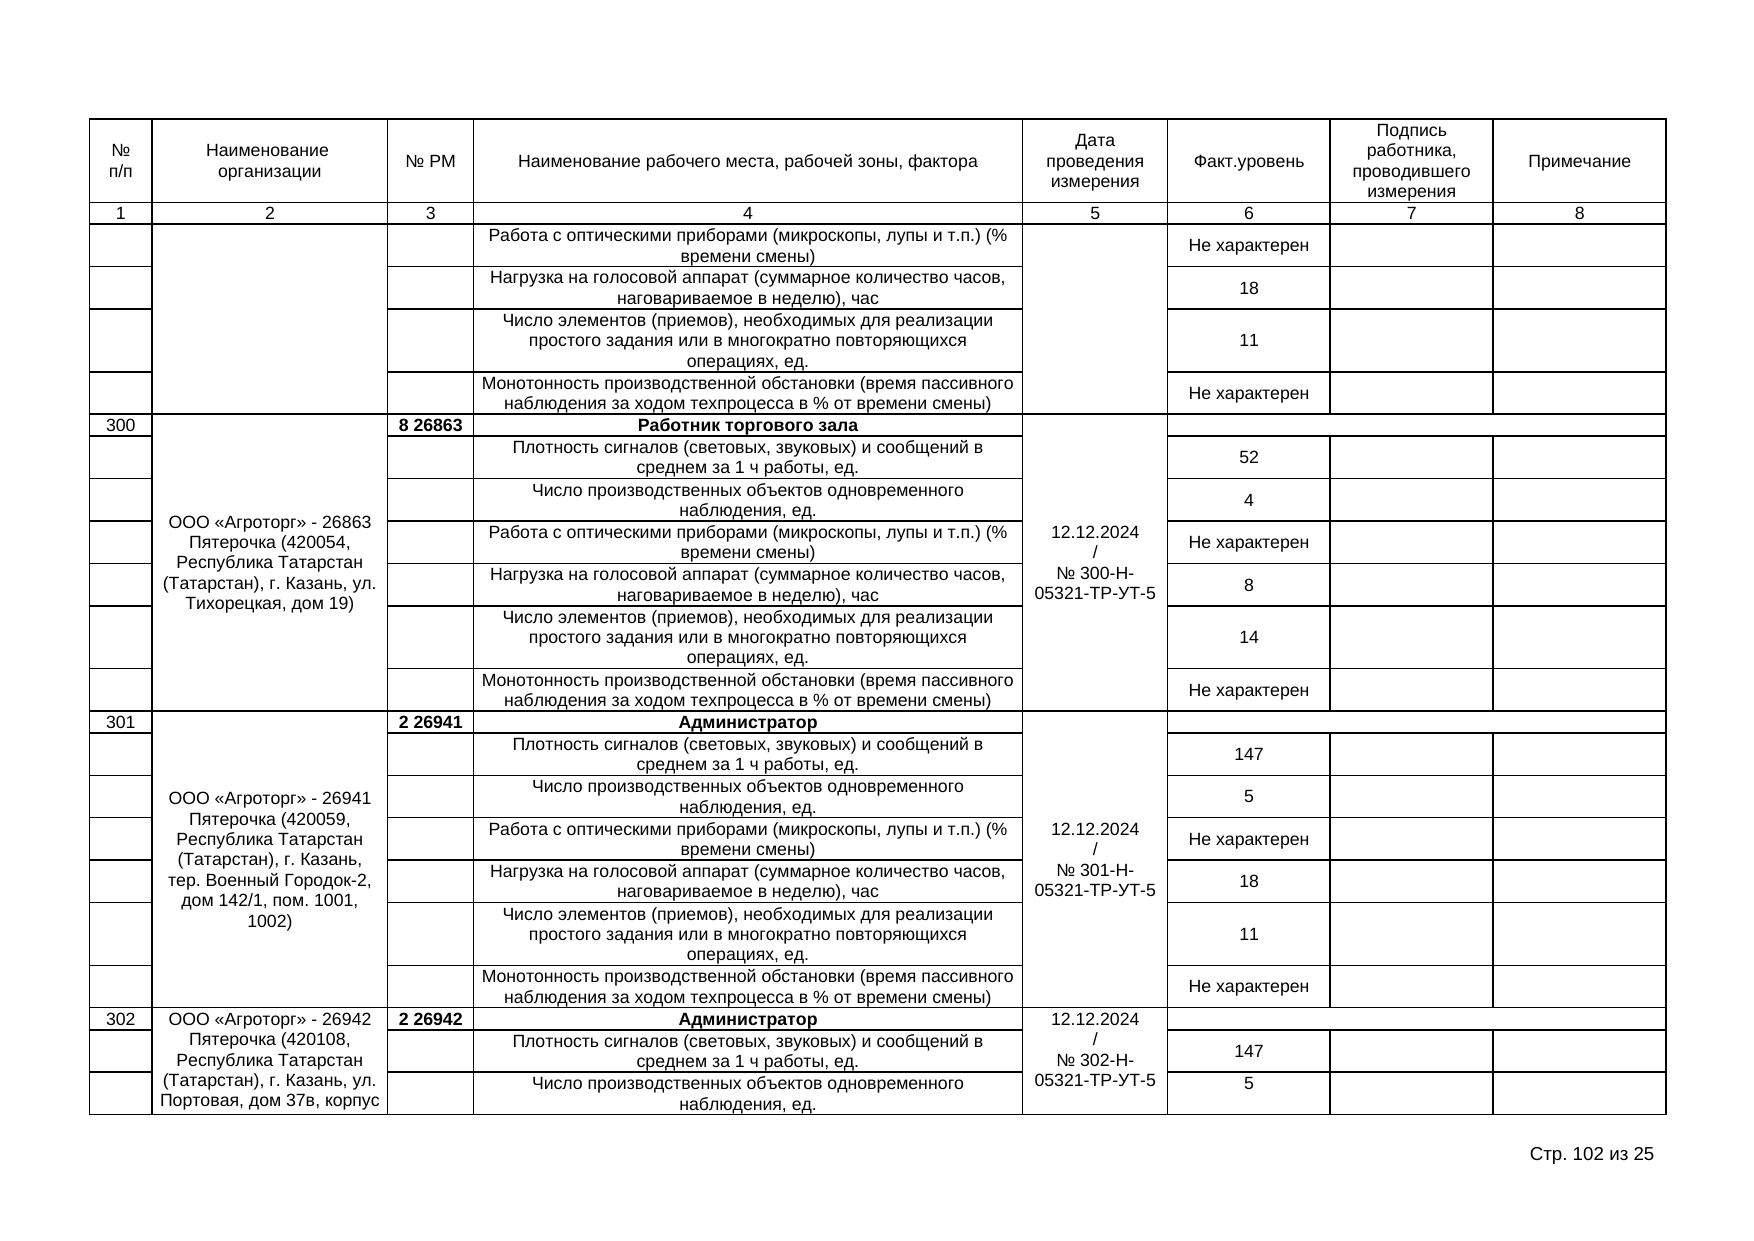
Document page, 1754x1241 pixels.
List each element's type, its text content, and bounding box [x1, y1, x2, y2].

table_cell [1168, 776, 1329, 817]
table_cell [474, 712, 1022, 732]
table_header Примечание [1494, 120, 1665, 201]
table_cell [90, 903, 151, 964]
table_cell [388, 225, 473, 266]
table_header Наименование организации [153, 120, 387, 201]
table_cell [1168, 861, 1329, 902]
table_cell 3 [388, 203, 473, 223]
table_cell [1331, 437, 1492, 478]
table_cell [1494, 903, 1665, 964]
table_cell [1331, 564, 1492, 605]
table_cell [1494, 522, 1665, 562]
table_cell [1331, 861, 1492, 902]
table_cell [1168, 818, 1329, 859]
table_cell 4 [474, 203, 1022, 223]
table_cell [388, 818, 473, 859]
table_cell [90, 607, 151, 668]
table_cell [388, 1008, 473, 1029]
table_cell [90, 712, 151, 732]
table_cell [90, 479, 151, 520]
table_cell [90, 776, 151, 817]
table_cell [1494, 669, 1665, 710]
table_header № п/п [90, 120, 151, 201]
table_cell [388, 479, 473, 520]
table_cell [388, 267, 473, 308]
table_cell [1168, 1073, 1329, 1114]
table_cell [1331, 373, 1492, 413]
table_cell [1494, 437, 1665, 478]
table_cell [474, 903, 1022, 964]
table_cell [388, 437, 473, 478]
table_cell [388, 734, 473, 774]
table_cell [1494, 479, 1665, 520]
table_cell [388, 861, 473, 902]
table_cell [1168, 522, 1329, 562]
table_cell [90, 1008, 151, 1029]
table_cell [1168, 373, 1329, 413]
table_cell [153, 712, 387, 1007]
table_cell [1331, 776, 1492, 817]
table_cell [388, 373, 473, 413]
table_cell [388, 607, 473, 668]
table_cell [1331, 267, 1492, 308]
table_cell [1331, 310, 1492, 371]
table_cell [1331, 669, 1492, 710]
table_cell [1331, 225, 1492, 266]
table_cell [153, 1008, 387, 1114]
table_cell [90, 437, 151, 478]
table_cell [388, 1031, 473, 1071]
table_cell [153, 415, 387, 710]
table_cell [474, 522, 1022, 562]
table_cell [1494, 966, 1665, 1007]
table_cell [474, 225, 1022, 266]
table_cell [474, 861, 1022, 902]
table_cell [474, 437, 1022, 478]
table_cell 1 [90, 203, 151, 223]
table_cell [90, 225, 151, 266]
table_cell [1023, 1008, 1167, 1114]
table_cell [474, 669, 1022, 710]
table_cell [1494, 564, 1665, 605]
table_cell 8 [1494, 203, 1665, 223]
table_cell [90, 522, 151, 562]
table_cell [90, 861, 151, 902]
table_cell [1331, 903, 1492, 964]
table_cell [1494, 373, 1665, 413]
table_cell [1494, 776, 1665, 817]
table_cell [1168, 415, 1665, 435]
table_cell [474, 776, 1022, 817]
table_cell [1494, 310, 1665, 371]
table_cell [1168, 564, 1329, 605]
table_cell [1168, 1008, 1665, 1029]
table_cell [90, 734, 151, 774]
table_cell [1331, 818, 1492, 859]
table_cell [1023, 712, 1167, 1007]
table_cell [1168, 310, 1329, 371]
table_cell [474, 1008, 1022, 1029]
table_cell 7 [1331, 203, 1492, 223]
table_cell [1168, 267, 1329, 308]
table_header Наименование рабочего места, рабочей зоны, фактора [474, 120, 1022, 201]
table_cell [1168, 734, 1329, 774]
table_cell 6 [1168, 203, 1329, 223]
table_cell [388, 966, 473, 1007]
table_header Дата проведения измерения [1023, 120, 1167, 201]
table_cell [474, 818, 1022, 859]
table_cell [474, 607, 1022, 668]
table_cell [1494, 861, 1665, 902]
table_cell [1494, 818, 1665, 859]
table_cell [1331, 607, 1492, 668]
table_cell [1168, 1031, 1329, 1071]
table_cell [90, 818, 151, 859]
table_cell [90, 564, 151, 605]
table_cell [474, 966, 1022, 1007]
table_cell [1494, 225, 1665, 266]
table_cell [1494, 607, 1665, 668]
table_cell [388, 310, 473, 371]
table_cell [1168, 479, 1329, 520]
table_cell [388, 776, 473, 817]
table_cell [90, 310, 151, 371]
table_header № РМ [388, 120, 473, 201]
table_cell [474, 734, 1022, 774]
table_cell 2 [153, 203, 387, 223]
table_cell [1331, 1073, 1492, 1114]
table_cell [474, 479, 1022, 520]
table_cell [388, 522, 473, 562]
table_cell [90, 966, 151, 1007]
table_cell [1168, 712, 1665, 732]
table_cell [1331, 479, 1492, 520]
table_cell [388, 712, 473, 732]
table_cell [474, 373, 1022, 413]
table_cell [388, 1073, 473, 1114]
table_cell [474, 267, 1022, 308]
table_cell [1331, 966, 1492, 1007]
table_header Факт.уровень [1168, 120, 1329, 201]
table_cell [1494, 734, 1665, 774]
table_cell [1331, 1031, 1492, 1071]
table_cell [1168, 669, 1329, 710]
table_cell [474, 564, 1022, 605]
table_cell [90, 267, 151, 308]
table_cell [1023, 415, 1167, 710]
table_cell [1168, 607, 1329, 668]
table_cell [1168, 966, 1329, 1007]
table_cell 5 [1023, 203, 1167, 223]
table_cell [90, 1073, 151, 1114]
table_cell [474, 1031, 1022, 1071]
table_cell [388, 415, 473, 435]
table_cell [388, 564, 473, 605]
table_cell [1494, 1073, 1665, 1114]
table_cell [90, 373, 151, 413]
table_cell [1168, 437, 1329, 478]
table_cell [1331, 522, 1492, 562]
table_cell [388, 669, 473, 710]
table_header Подпись работника, проводившего измерения [1331, 120, 1492, 201]
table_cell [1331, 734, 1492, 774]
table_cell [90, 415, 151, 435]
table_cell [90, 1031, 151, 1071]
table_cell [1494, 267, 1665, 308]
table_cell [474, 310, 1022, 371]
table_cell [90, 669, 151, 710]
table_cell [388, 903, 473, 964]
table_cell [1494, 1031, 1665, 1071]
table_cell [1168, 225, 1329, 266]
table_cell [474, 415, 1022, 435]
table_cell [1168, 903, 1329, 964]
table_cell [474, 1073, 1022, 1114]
